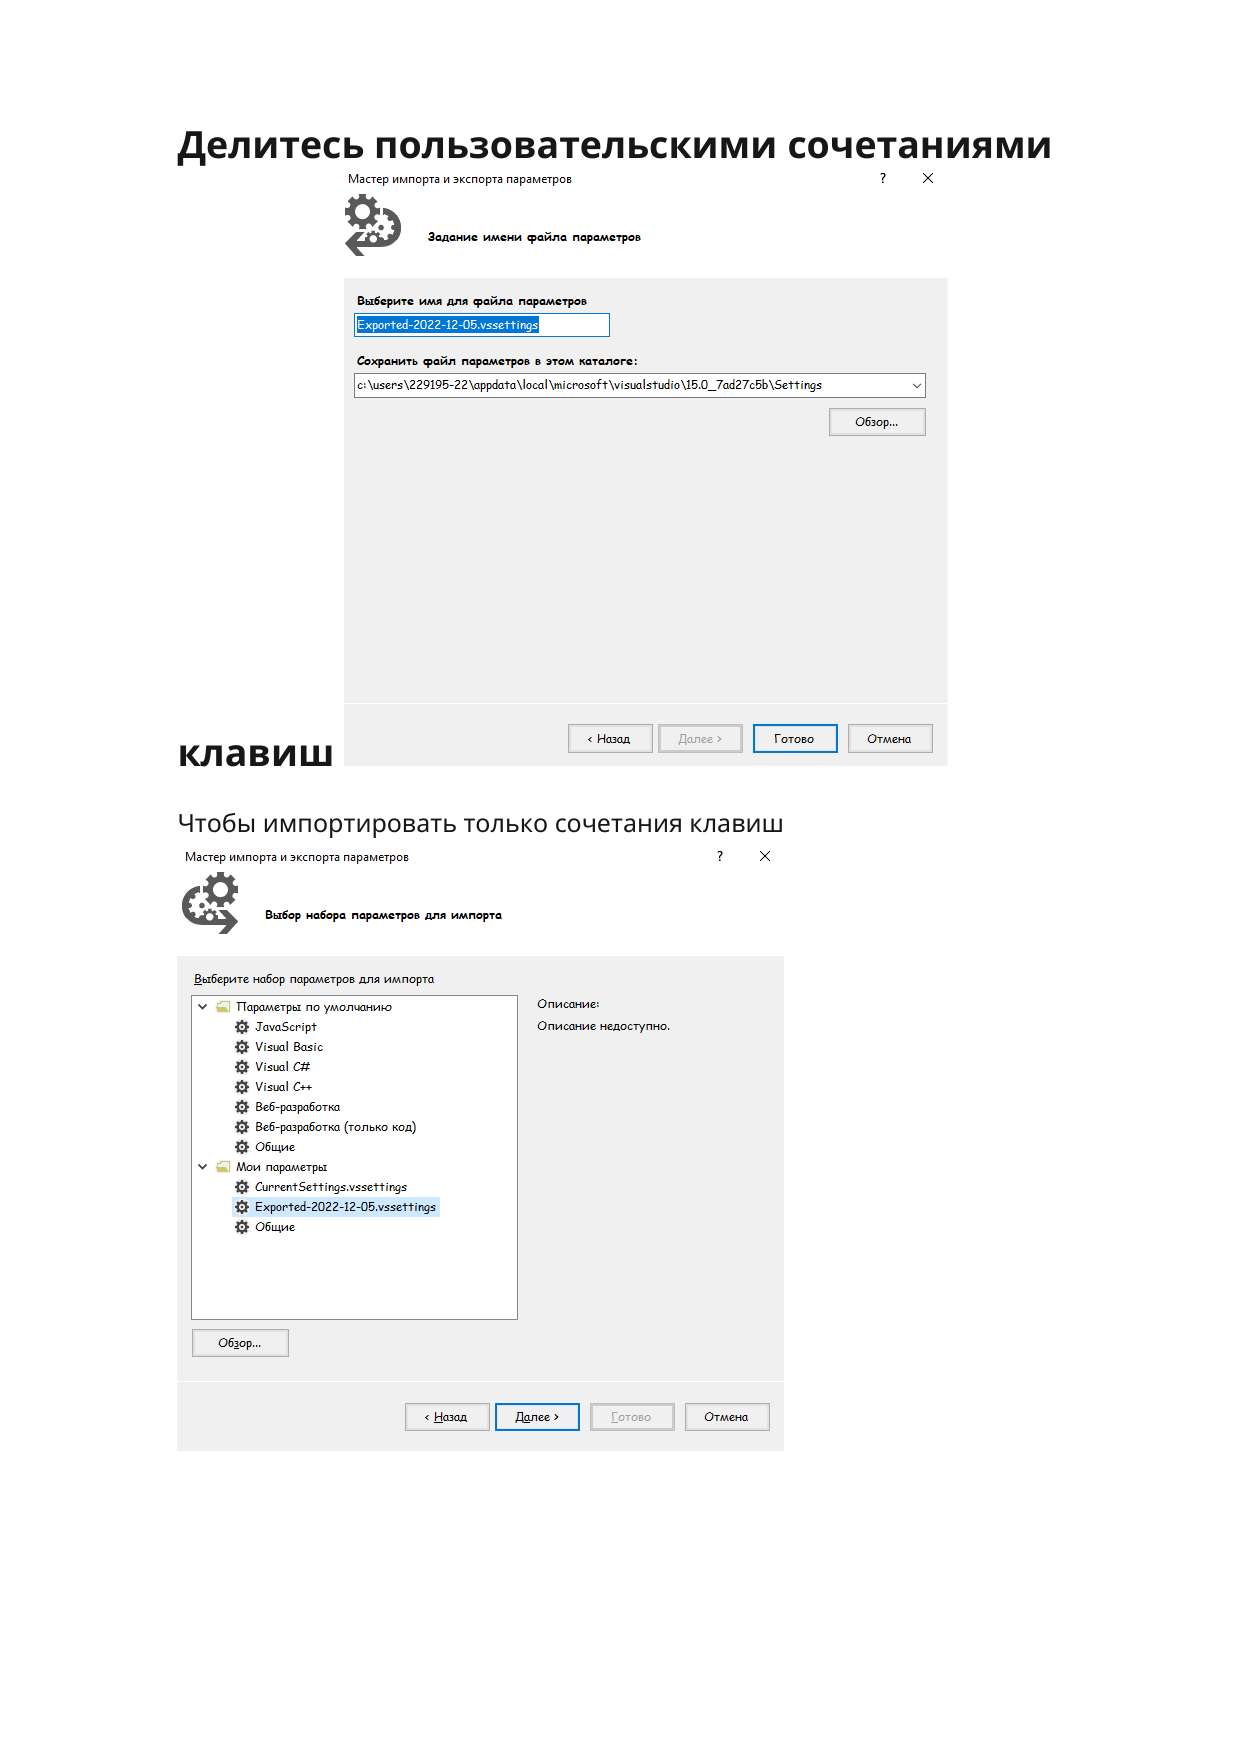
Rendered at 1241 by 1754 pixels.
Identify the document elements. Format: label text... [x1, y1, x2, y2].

picture [343, 169, 948, 766]
picture [177, 842, 784, 1451]
